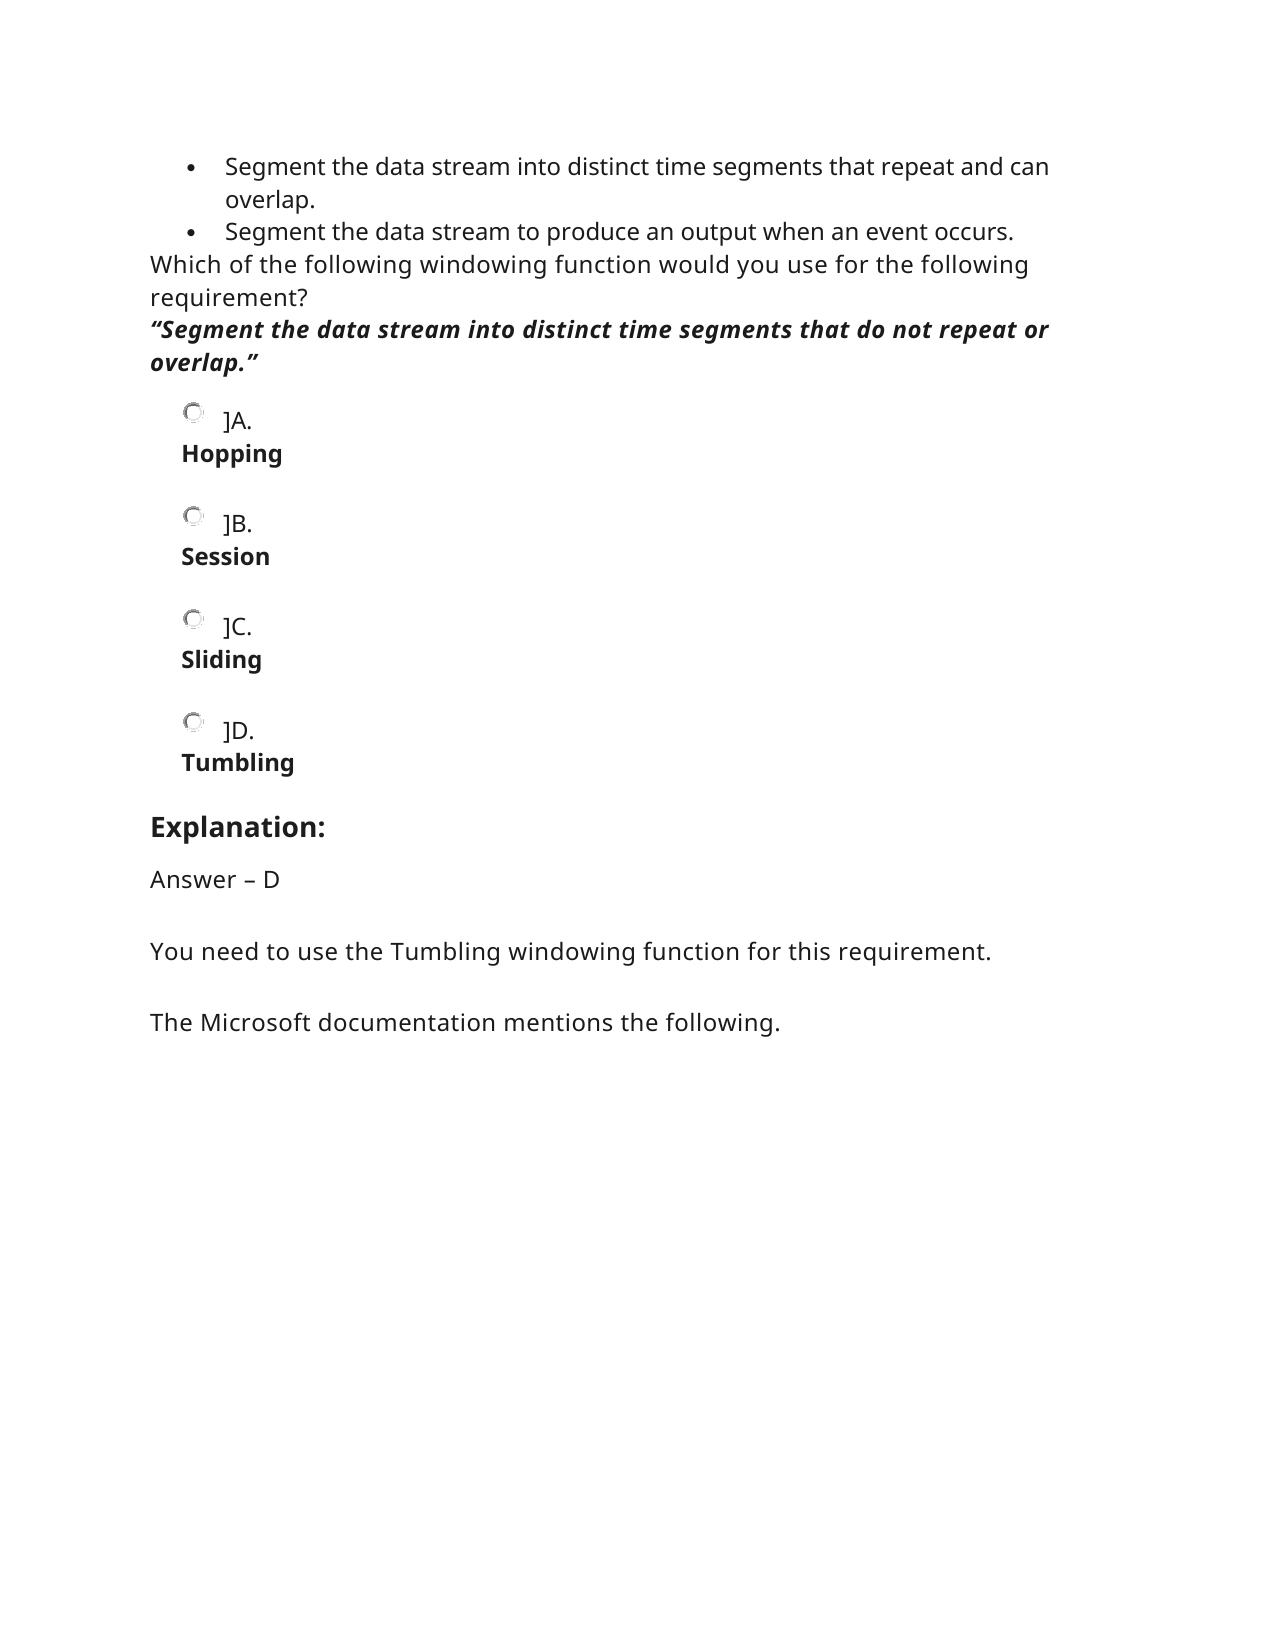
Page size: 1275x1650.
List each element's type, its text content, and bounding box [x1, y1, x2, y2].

text Session [181, 539, 1125, 572]
text Explanation: [150, 808, 1125, 846]
text ]C. [181, 601, 1125, 643]
text Sliding [181, 643, 1125, 675]
list Segment the data stream into distinct time segments that repeat and can overlap. [187, 150, 1125, 215]
text “Segment the data stream into distinct time segments that do not repeat or overlap.” [150, 313, 1125, 378]
text You need to use the Tumbling windowing function for this requirement. [150, 934, 1125, 967]
text ]A. [181, 395, 1125, 436]
text Answer – D [150, 863, 1125, 895]
text The Microsoft documentation mentions the following. [150, 1006, 1125, 1039]
list Segment the data stream to produce an output when an event occurs. [187, 215, 1125, 248]
text ]D. [181, 704, 1125, 746]
text Hopping [181, 436, 1125, 469]
text Which of the following windowing function would you use for the following requirement? [150, 248, 1125, 313]
text ]B. [181, 498, 1125, 539]
text Tumbling [181, 746, 1125, 779]
